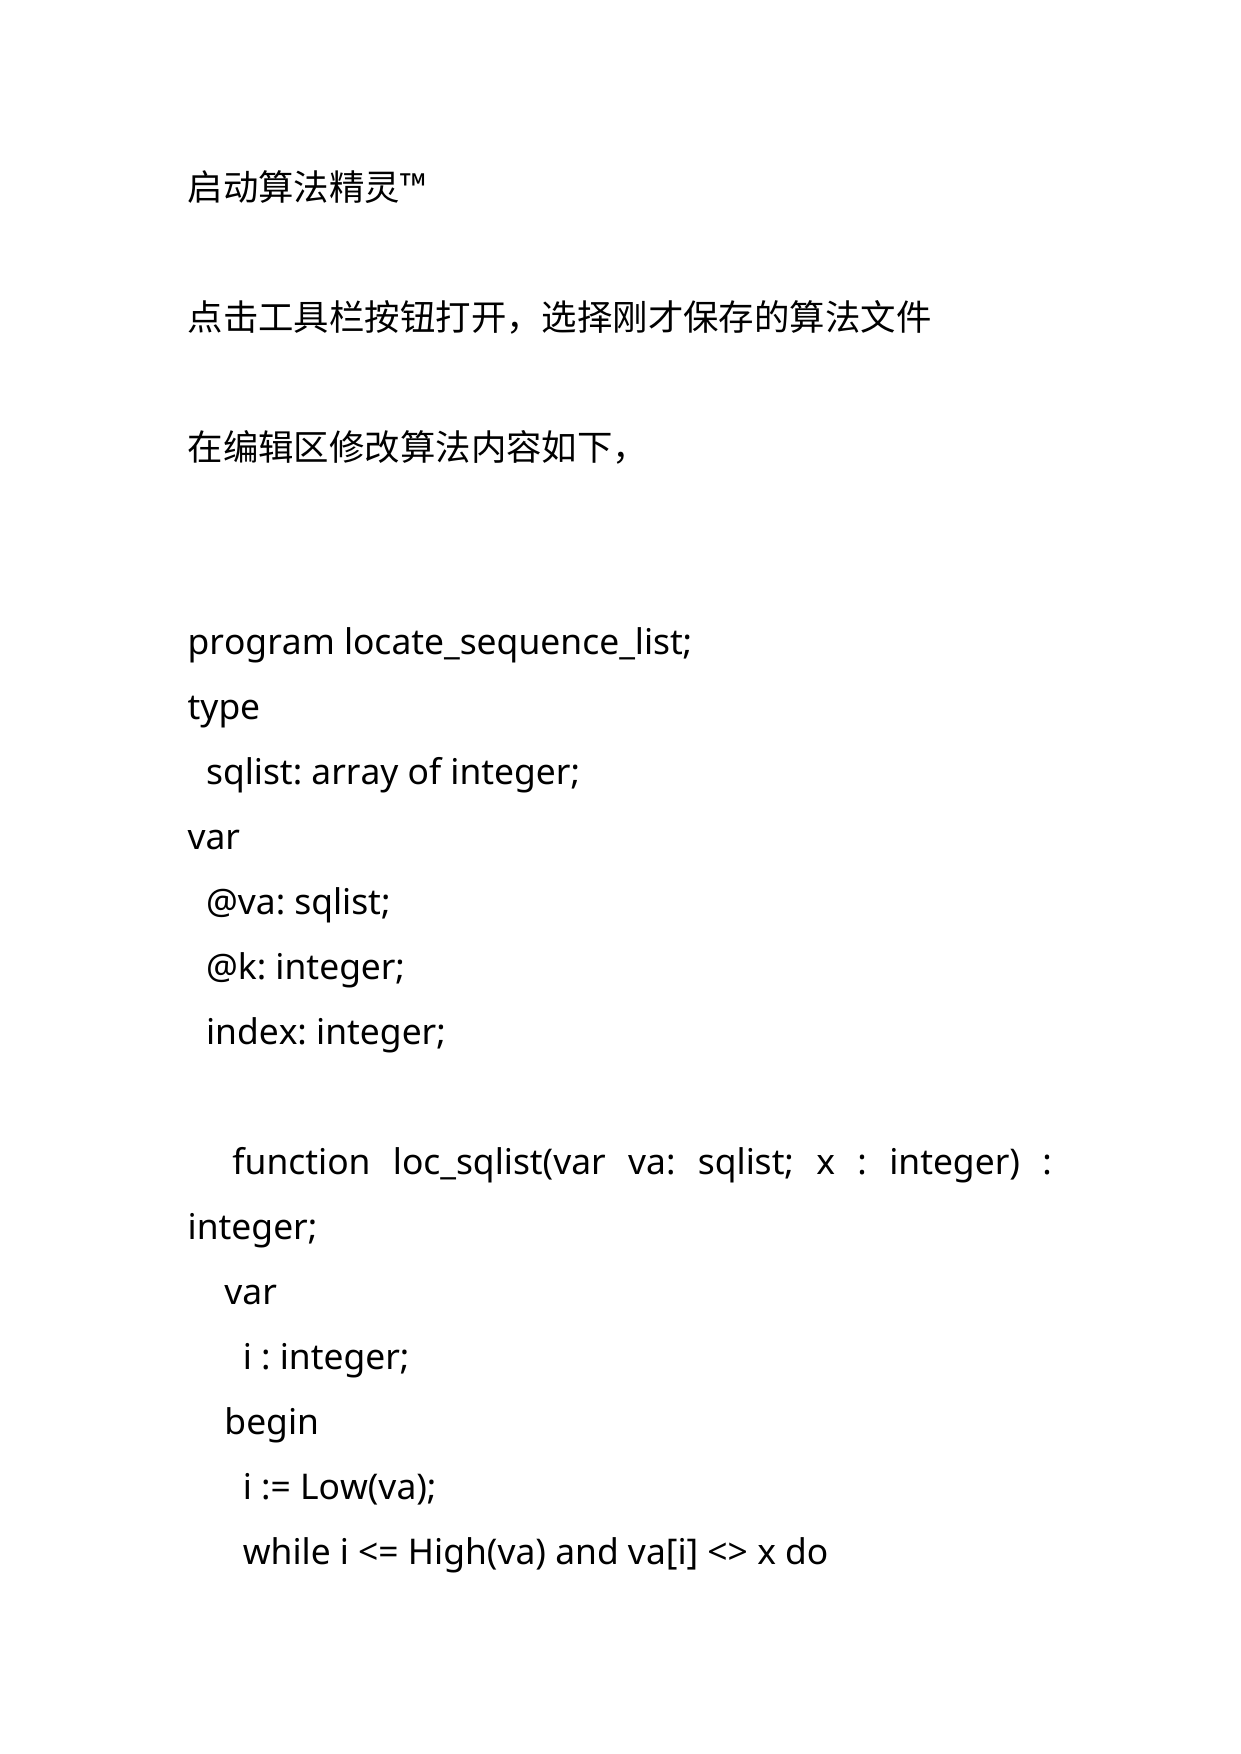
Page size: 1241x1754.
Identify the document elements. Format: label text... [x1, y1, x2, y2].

text program locate_sequence_list; [187, 608, 1053, 673]
text begin [187, 1388, 1053, 1453]
text 在编辑区修改算法内容如下， [187, 413, 1053, 478]
text @va: sqlist; [187, 868, 1053, 933]
text 启动算法精灵™ [187, 153, 1053, 218]
text while i <= High(va) and va[i] <> x do [187, 1518, 1053, 1583]
text index: integer; [187, 998, 1053, 1063]
text @k: integer; [187, 933, 1053, 998]
text var [187, 1258, 1053, 1323]
text type [187, 673, 1053, 738]
text var [187, 803, 1053, 868]
text 点击工具栏按钮打开，选择刚才保存的算法文件 [187, 283, 1053, 348]
text i := Low(va); [187, 1453, 1053, 1518]
text function loc_sqlist(var va: sqlist; x : integer) : integer; [187, 1128, 1053, 1258]
text sqlist: array of integer; [187, 738, 1053, 803]
text i : integer; [187, 1323, 1053, 1388]
